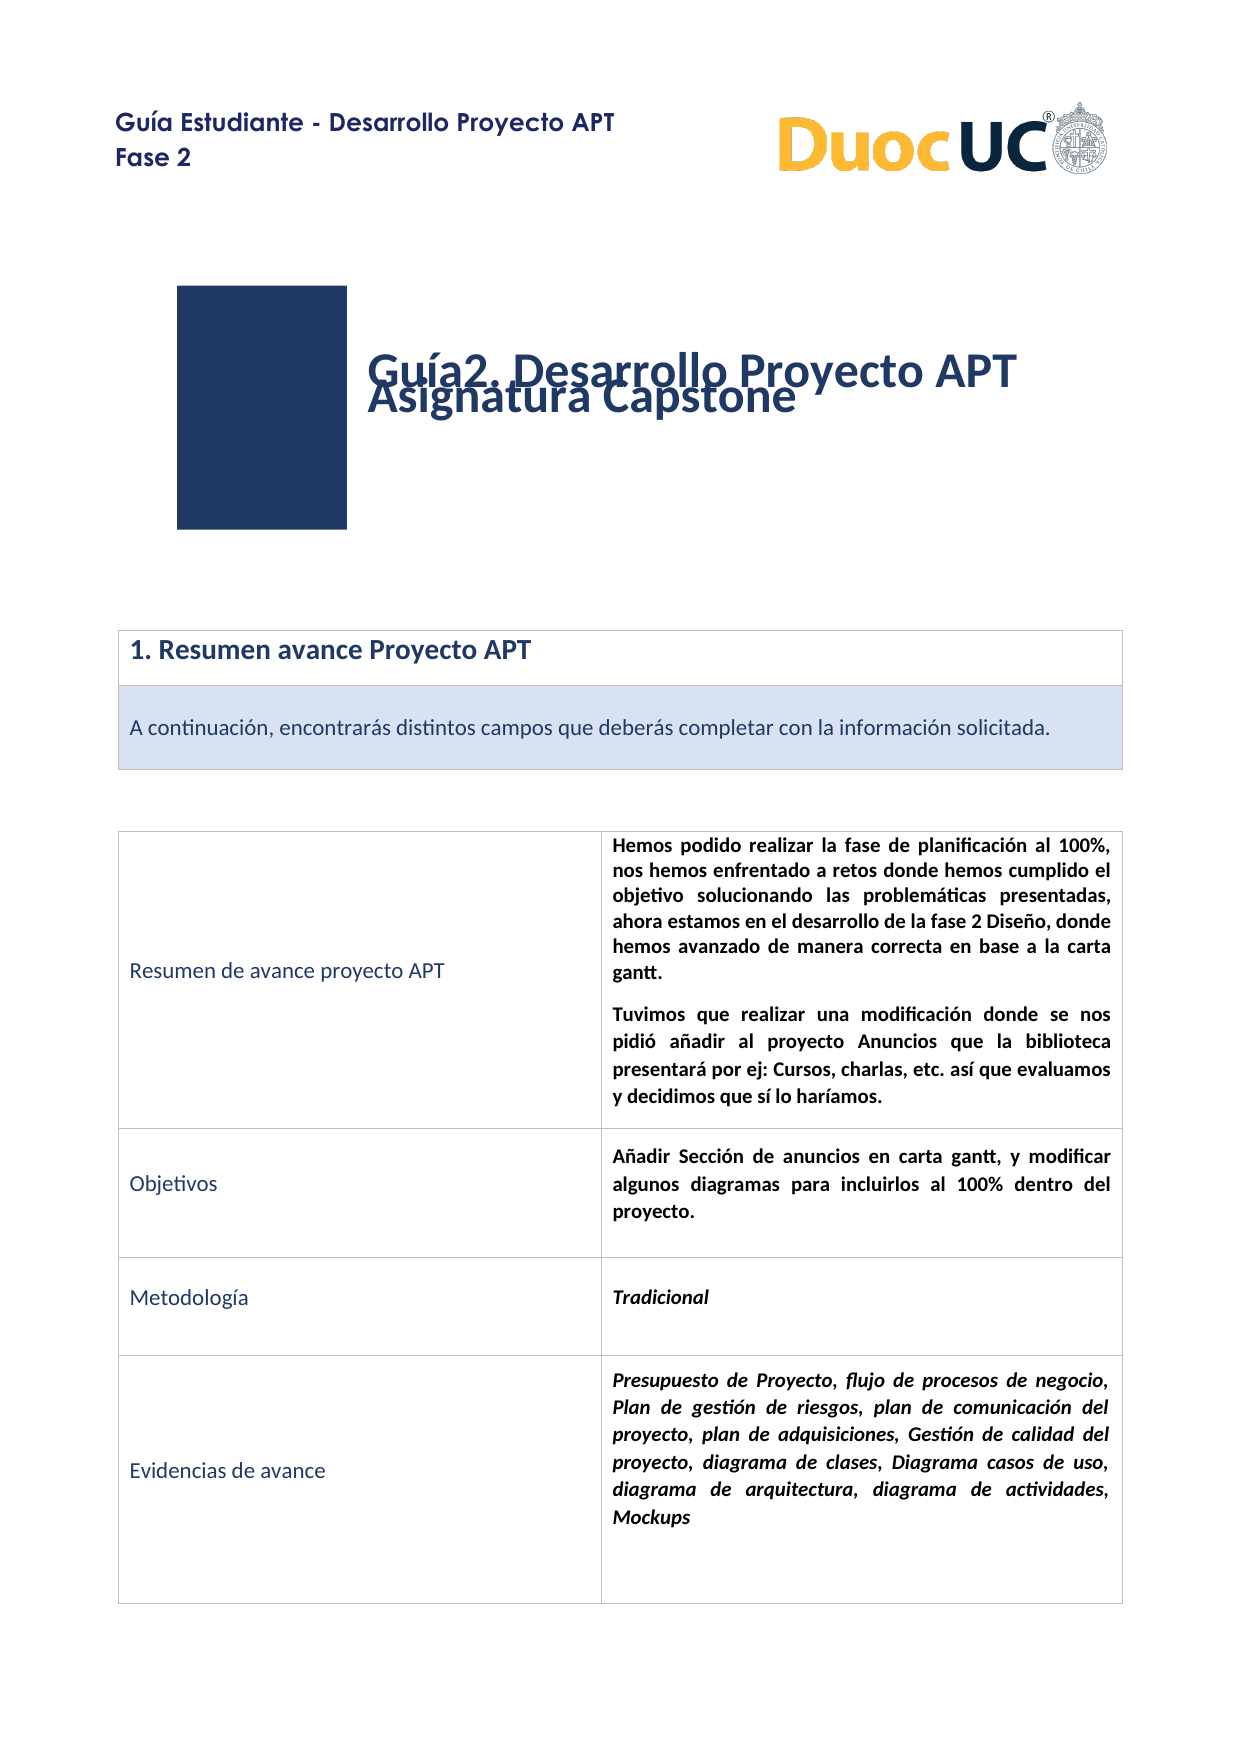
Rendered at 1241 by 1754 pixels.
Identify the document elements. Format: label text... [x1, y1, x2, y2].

table_cell Añadir Sección de anuncios en carta gantt, y modificar algunos diagramas para incluirlos al 100% dentro del proyecto. [602, 1129, 1122, 1257]
table_cell Evidencias de avance [119, 1356, 601, 1603]
table_header 1. Resumen avance Proyecto APT [119, 631, 1122, 685]
picture [779, 102, 1107, 174]
table_cell Presupuesto de Proyecto, flujo de procesos de negocio, Plan de gestión de riesgos, plan de comunicación del proyecto, plan de adquisiciones, Gestión de calidad del proyecto, diagrama de clases, Diagrama casos de uso, diagrama de arquitectura, diagrama de actividades, Mockups [602, 1356, 1122, 1603]
table_cell Tradicional [602, 1258, 1122, 1355]
table_cell A continuación, encontrarás distintos campos que deberás completar con la información solicitada. [119, 686, 1122, 769]
table_header Resumen de avance proyecto APT [119, 832, 601, 1127]
table_cell Objetivos [119, 1129, 601, 1257]
table_header Hemos podido realizar la fase de planificación al 100%, nos hemos enfrentado a retos donde hemos cumplido el objetivo solucionando las problemáticas presentadas, ahora estamos en el desarrollo de la fase 2 Diseño, donde hemos avanzado de manera correcta en base a la carta gantt. Tuvimos que realizar una modificación donde se nos pidió añadir al proyecto Anuncios que la biblioteca presentará por ej: Cursos, charlas, etc. así que evaluamos y decidimos que sí lo haríamos. [602, 832, 1122, 1127]
table_cell Metodología [119, 1258, 601, 1355]
